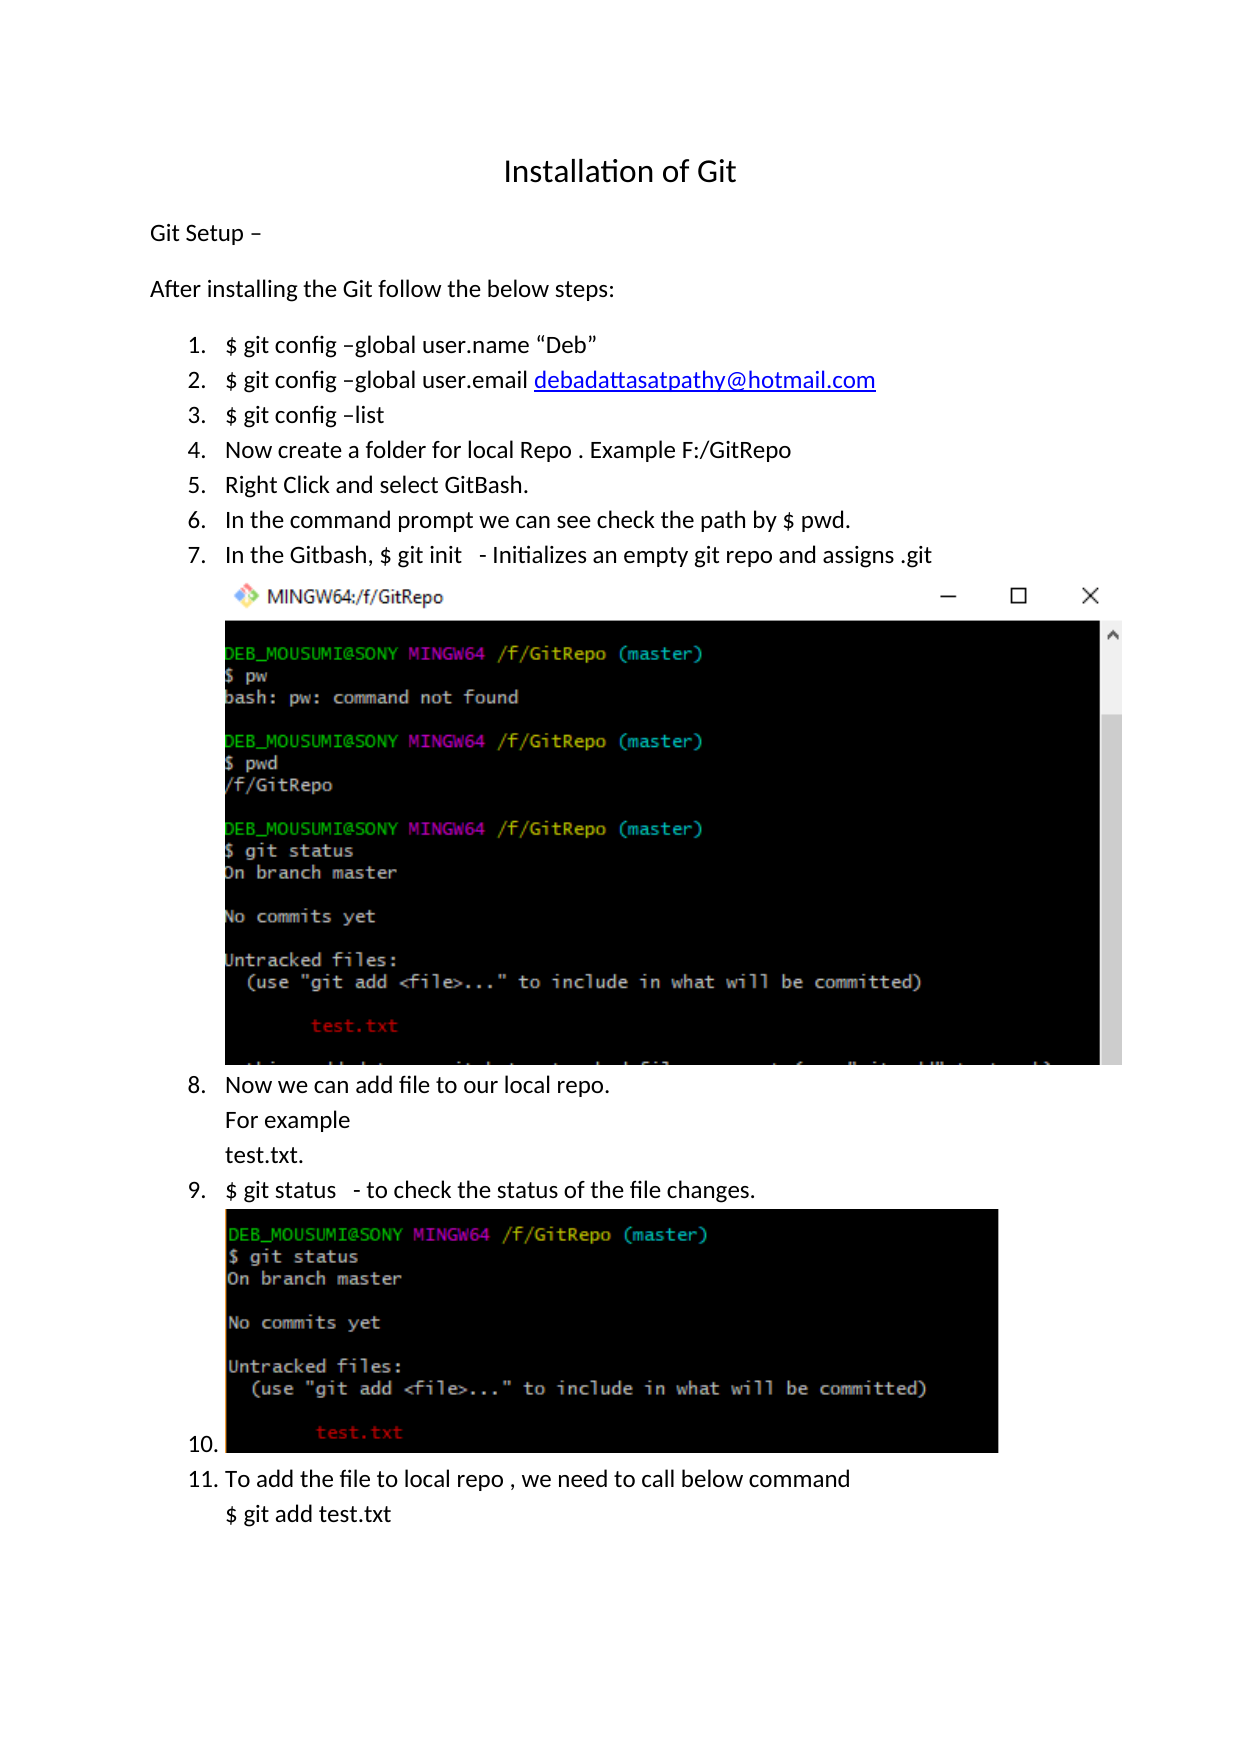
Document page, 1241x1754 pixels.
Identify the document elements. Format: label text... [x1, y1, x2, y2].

text Git Setup – [150, 218, 1090, 248]
text Installation of Git [150, 150, 1090, 191]
list $ git config –global user.name “Deb” [187, 329, 1090, 360]
picture [225, 1209, 999, 1453]
list test.txt. [225, 1139, 1090, 1169]
list In the Gitbash, $ git init - Initializes an empty git repo and assigns .git [187, 539, 1090, 570]
text After installing the Git follow the below steps: [150, 273, 1090, 304]
list Now we can add file to our local repo. [187, 1069, 1090, 1099]
list $ git status - to check the status of the file changes. [187, 1174, 1090, 1204]
list In the command prompt we can see check the path by $ pwd. [187, 504, 1090, 535]
list For example [225, 1104, 1090, 1134]
picture [225, 574, 1122, 1065]
list To add the file to local repo , we need to call below command [187, 1463, 1090, 1494]
list $ git add test.txt [225, 1498, 1090, 1529]
list Now create a folder for local Repo . Example F:/GitRepo [187, 434, 1090, 465]
list $ git config –list [187, 399, 1090, 430]
list Right Click and select GitBash. [187, 469, 1090, 500]
list $ git config –global user.email debadattasatpathy@hotmail.com [187, 364, 1090, 395]
